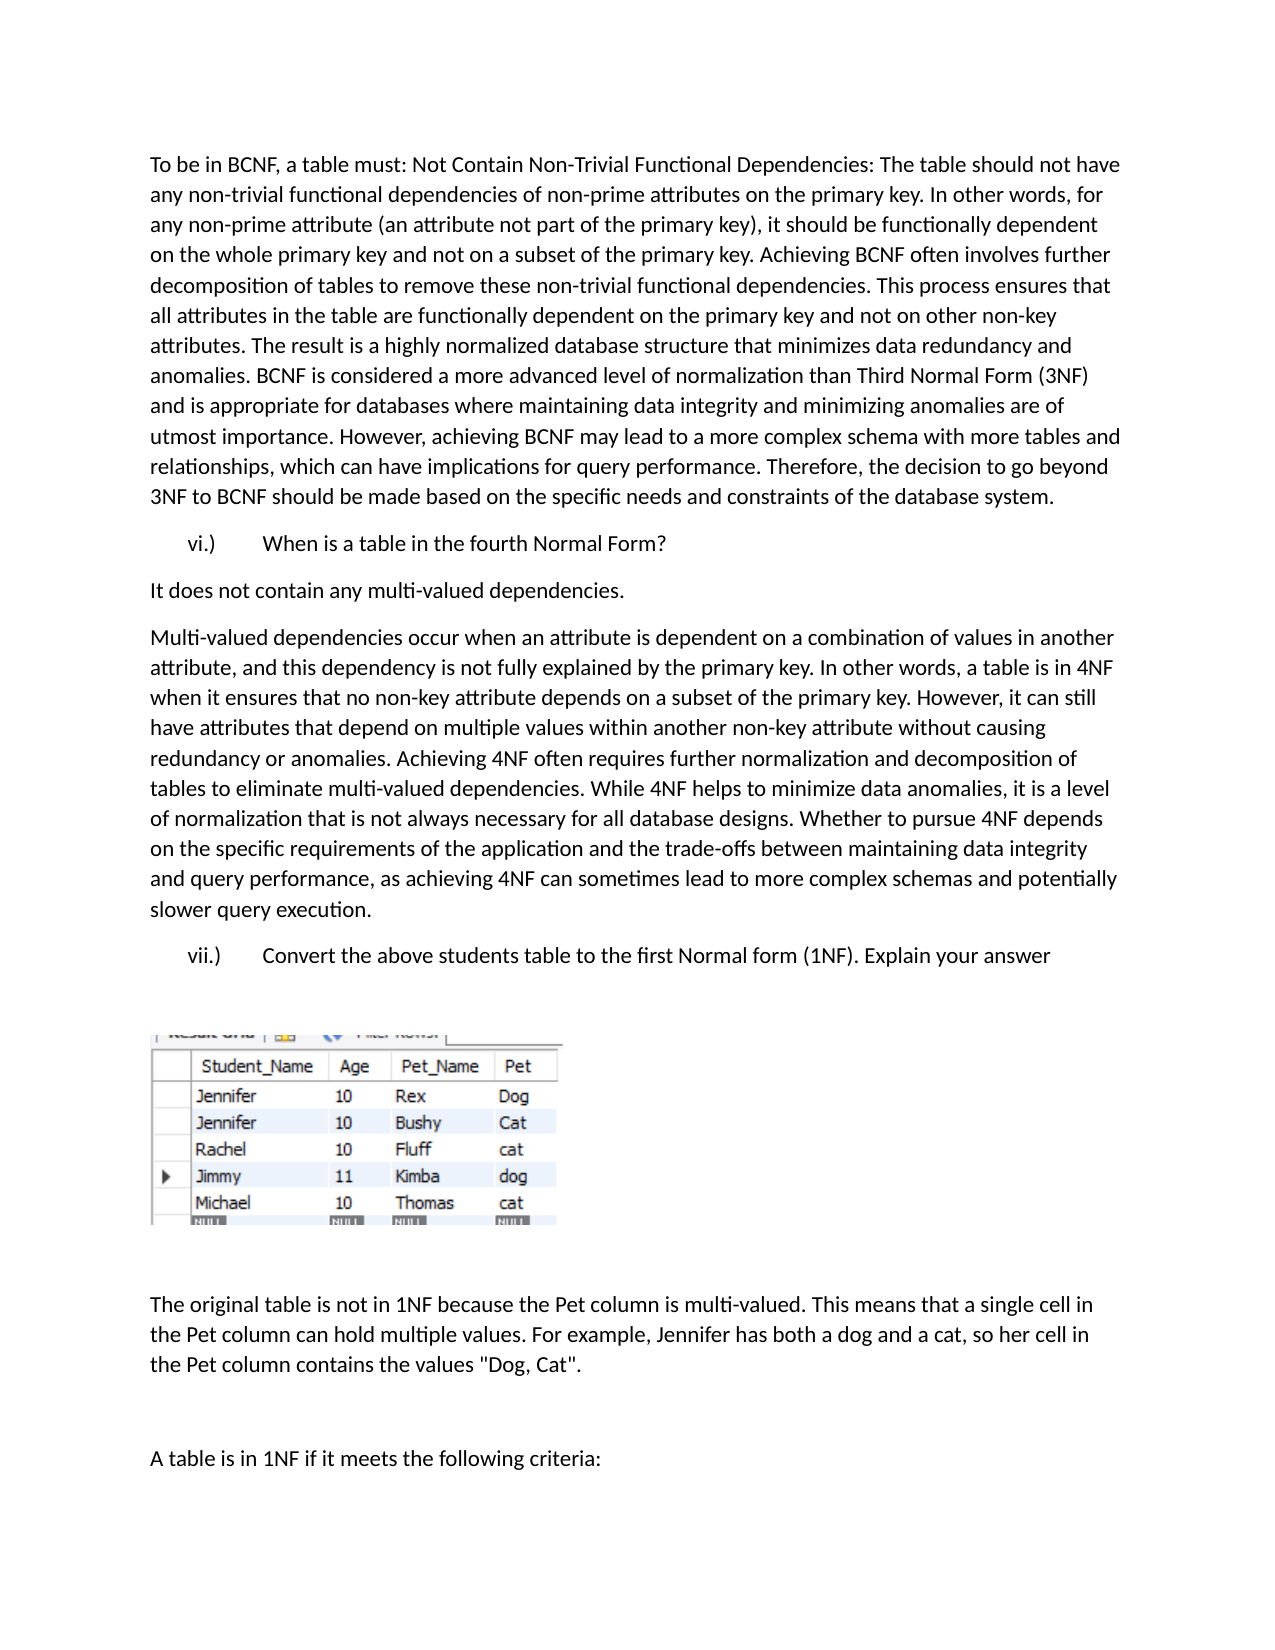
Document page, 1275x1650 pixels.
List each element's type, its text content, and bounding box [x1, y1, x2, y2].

picture [150, 1035, 563, 1225]
text Multi-valued dependencies occur when an attribute is dependent on a combination of values in another attribute, and this dependency is not fully explained by the primary key. In other words, a table is in 4NF when it ensures that no non-key attribute depends on a subset of the primary key. However, it can still have attributes that depend on multiple values within another non-key attribute without causing redundancy or anomalies. Achieving 4NF often requires further normalization and decomposition of tables to eliminate multi-valued dependencies. While 4NF helps to minimize data anomalies, it is a level of normalization that is not always necessary for all database designs. Whether to pursue 4NF depends on the specific requirements of the application and the trade-offs between maintaining data integrity and query performance, as achieving 4NF can sometimes lead to more complex schemas and potentially slower query execution. [150, 623, 1125, 923]
text It does not contain any multi-valued dependencies. [150, 576, 1125, 604]
list Convert the above students table to the first Normal form (1NF). Explain your answer [187, 942, 1125, 970]
list When is a table in the fourth Normal Form? [187, 529, 1125, 557]
text The original table is not in 1NF because the Pet column is multi-valued. This means that a single cell in the Pet column can hold multiple values. For example, Jennifer has both a dog and a cat, so her cell in the Pet column contains the values "Dog, Cat". [150, 1290, 1125, 1379]
text A table is in 1NF if it meets the following criteria: [150, 1444, 1125, 1472]
text To be in BCNF, a table must: Not Contain Non-Trivial Functional Dependencies: The table should not have any non-trivial functional dependencies of non-prime attributes on the primary key. In other words, for any non-prime attribute (an attribute not part of the primary key), it should be functionally dependent on the whole primary key and not on a subset of the primary key. Achieving BCNF often involves further decomposition of tables to remove these non-trivial functional dependencies. This process ensures that all attributes in the table are functionally dependent on the primary key and not on other non-key attributes. The result is a highly normalized database structure that minimizes data redundancy and anomalies. BCNF is considered a more advanced level of normalization than Third Normal Form (3NF) and is appropriate for databases where maintaining data integrity and minimizing anomalies are of utmost importance. However, achieving BCNF may lead to a more complex schema with more tables and relationships, which can have implications for query performance. Therefore, the decision to go beyond 3NF to BCNF should be made based on the specific needs and constraints of the database system. [150, 150, 1125, 510]
